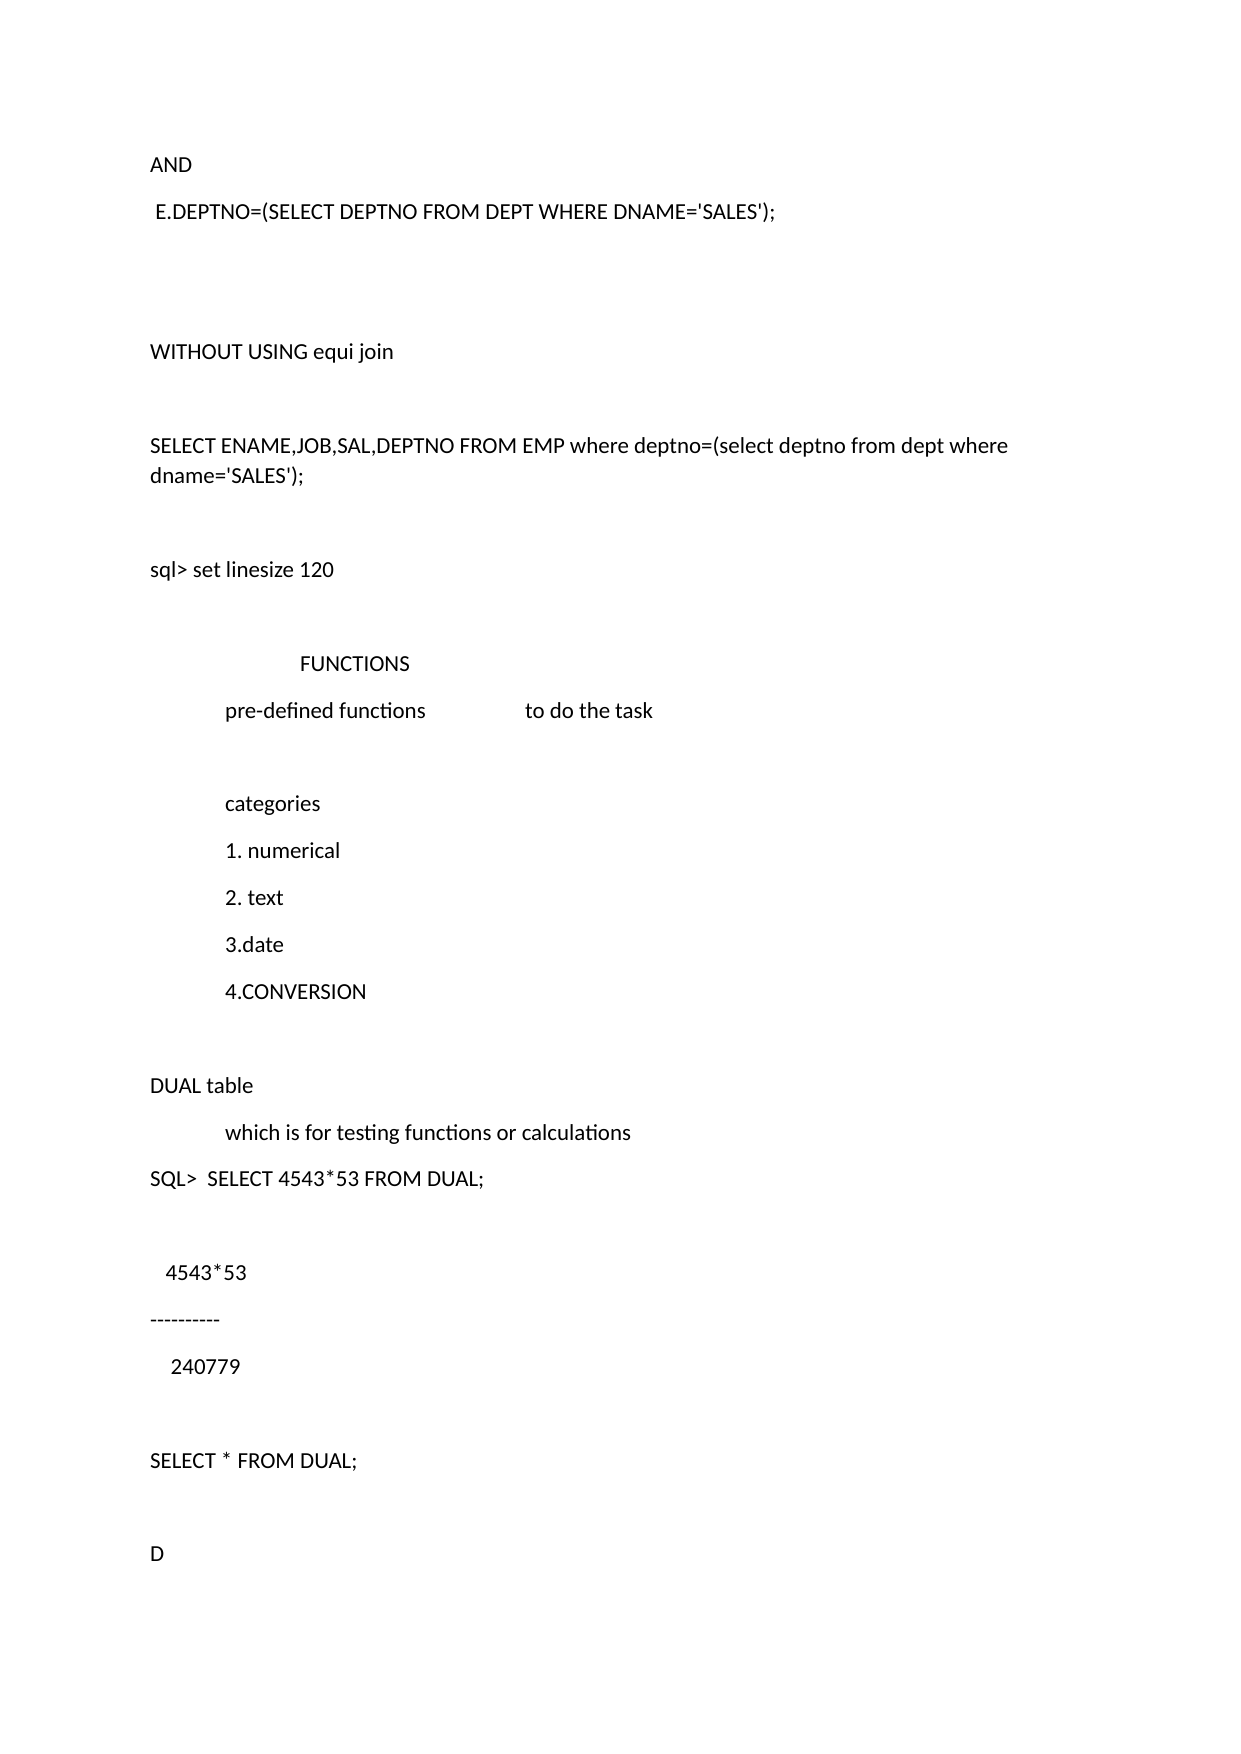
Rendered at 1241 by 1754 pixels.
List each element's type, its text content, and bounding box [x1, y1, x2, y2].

text sql> set linesize 120 [150, 555, 1090, 583]
text DUAL table [150, 1071, 1090, 1099]
text 4543*53 [150, 1258, 1090, 1286]
text ---------- [150, 1305, 1090, 1333]
text SELECT * FROM DUAL; [150, 1446, 1090, 1474]
text AND [150, 150, 1090, 178]
text FUNCTIONS [150, 649, 1090, 677]
text 4.CONVERSION [150, 977, 1090, 1005]
text categories [150, 789, 1090, 818]
text 2. text [150, 883, 1090, 911]
text which is for testing functions or calculations [150, 1118, 1090, 1146]
text E.DEPTNO=(SELECT DEPTNO FROM DEPT WHERE DNAME='SALES'); [150, 197, 1090, 225]
text SELECT ENAME,JOB,SAL,DEPTNO FROM EMP where deptno=(select deptno from dept where dname='SALES'); [150, 431, 1090, 489]
text pre-defined functions to do the task [150, 696, 1090, 724]
text 3.date [150, 930, 1090, 958]
text SQL> SELECT 4543*53 FROM DUAL; [150, 1164, 1090, 1193]
text 240779 [150, 1352, 1090, 1380]
text 1. numerical [150, 836, 1090, 864]
text D [150, 1539, 1090, 1568]
text WITHOUT USING equi join [150, 337, 1090, 366]
